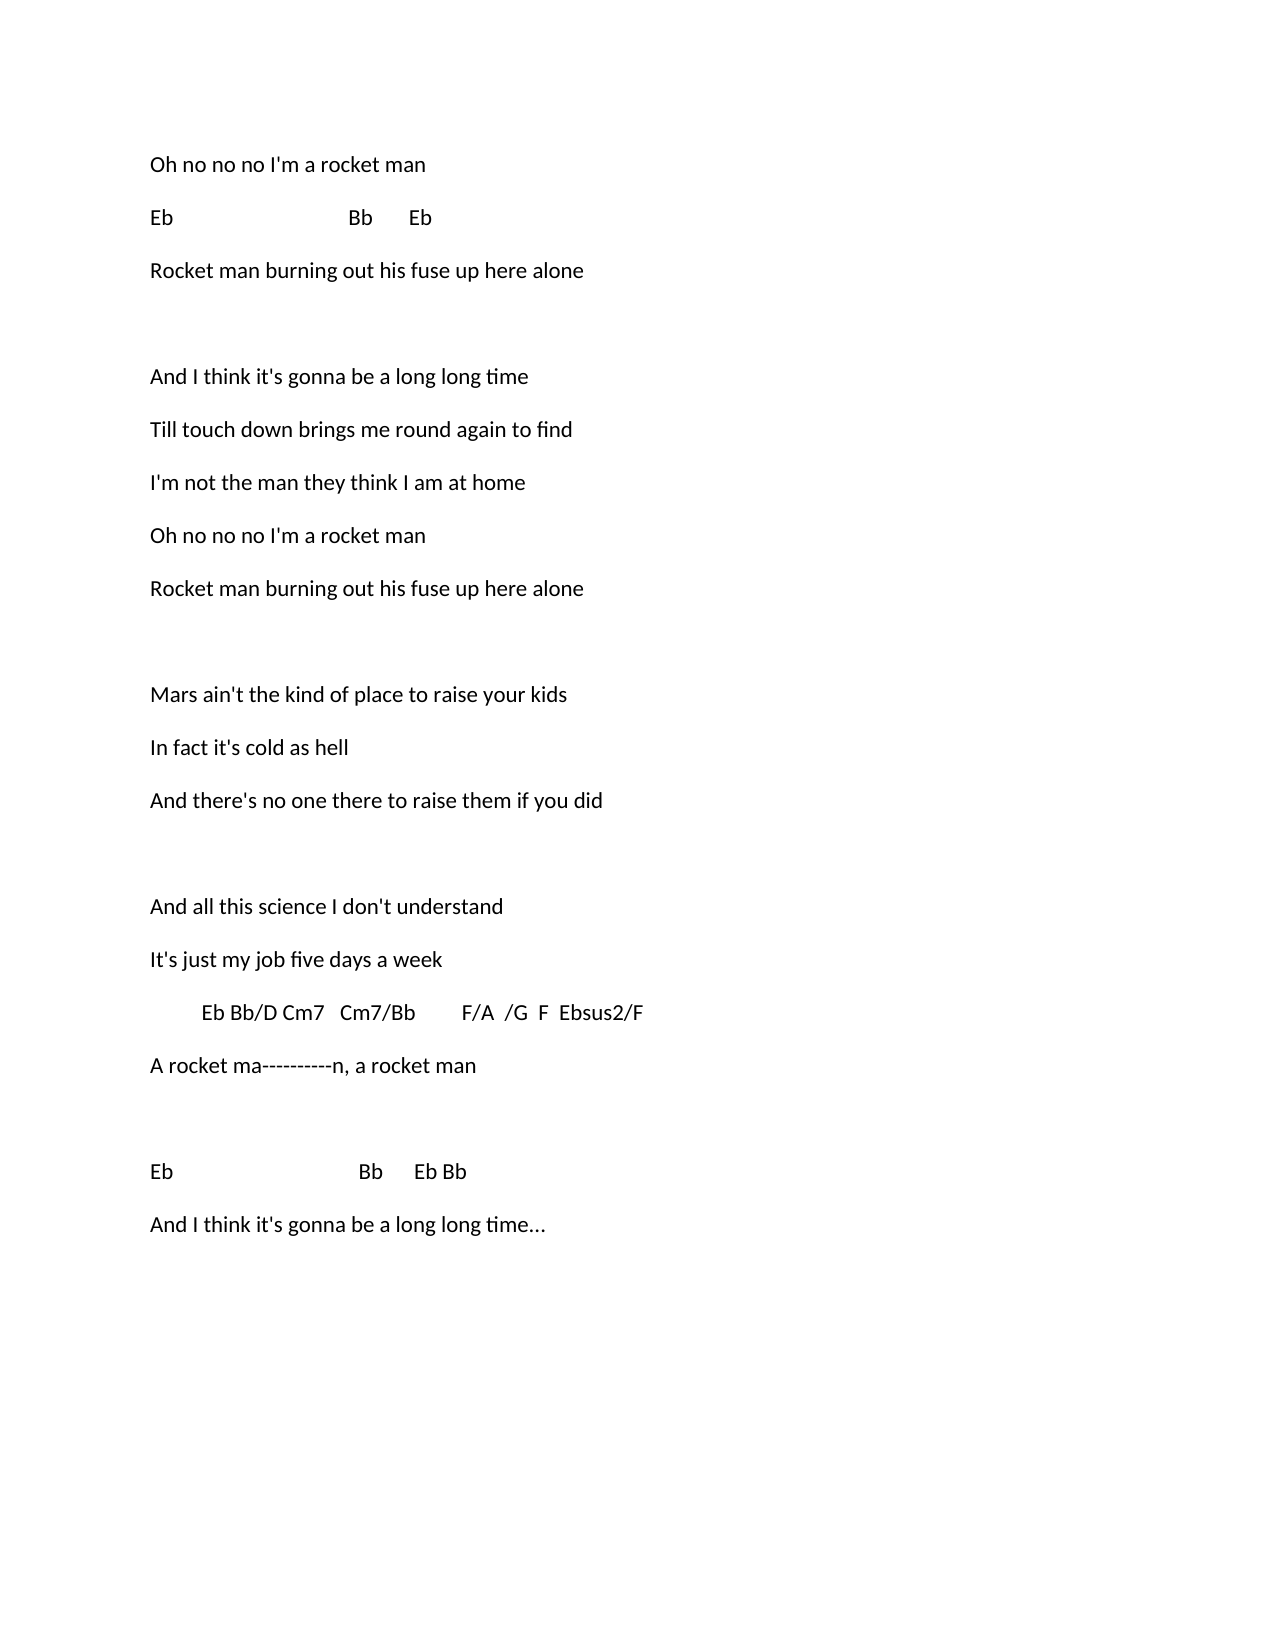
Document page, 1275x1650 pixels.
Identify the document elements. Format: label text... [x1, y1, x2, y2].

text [150, 415, 1125, 443]
text And all this science I don't understand [150, 892, 1125, 920]
text Mars ain't the kind of place to raise your kids [150, 680, 1125, 708]
text Eb Bb Eb [150, 203, 1125, 231]
text I'm not the man they think I am at home [150, 468, 1125, 496]
text Eb Bb Eb Bb [150, 1157, 1125, 1185]
text It's just my job five days a week [150, 945, 1125, 973]
text A rocket ma----------n, a rocket man [150, 1051, 1125, 1079]
text Rocket man burning out his fuse up here alone [150, 574, 1125, 602]
text Eb Bb/D Cm7 Cm7/Bb F/A /G F Ebsus2/F [150, 998, 1125, 1026]
text Oh no no no I'm a rocket man [150, 521, 1125, 549]
text In fact it's cold as hell [150, 733, 1125, 761]
text Oh no no no I'm a rocket man [150, 150, 1125, 178]
text And I think it's gonna be a long long time... [150, 1210, 1125, 1238]
text And there's no one there to raise them if you did [150, 786, 1125, 814]
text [150, 362, 1125, 390]
text Rocket man burning out his fuse up here alone [150, 256, 1125, 284]
